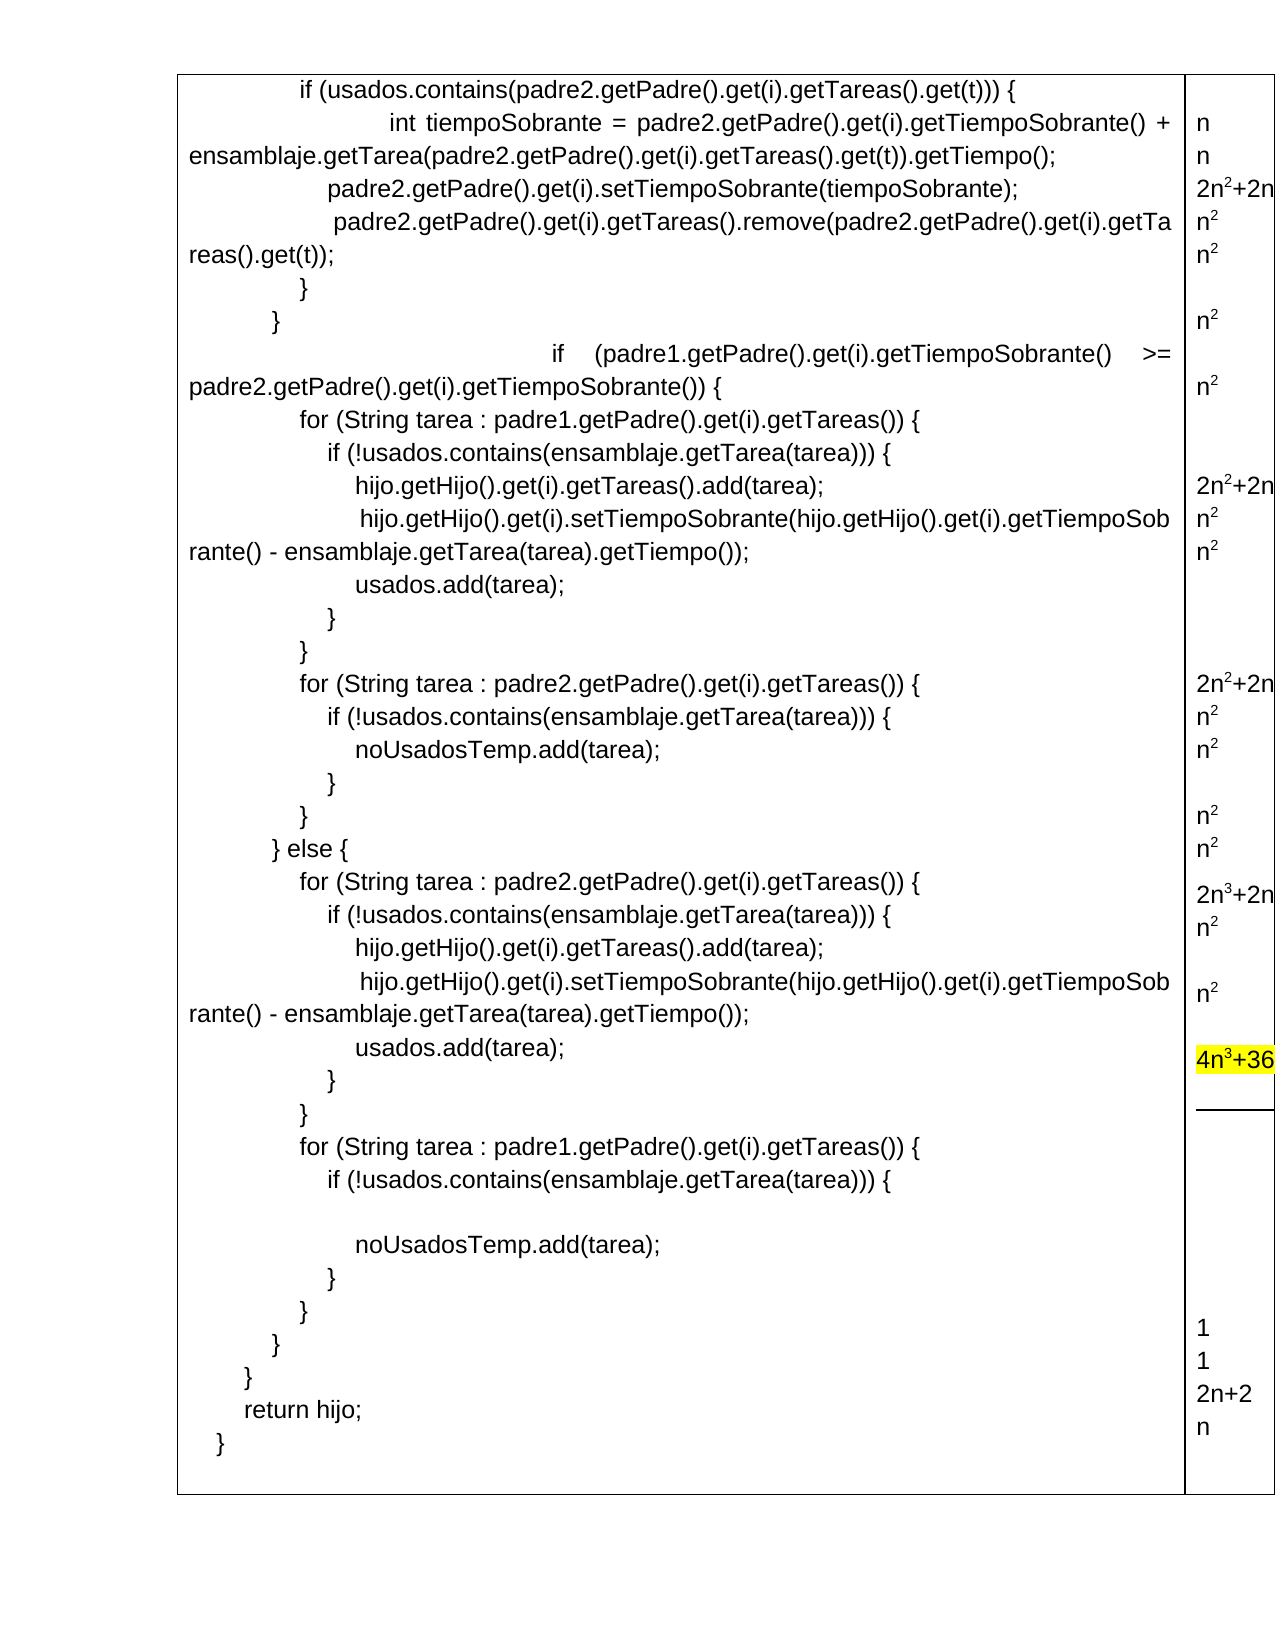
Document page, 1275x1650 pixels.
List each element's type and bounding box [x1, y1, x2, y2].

table_cell [178, 75, 1184, 1494]
table_cell [1186, 75, 1274, 1494]
